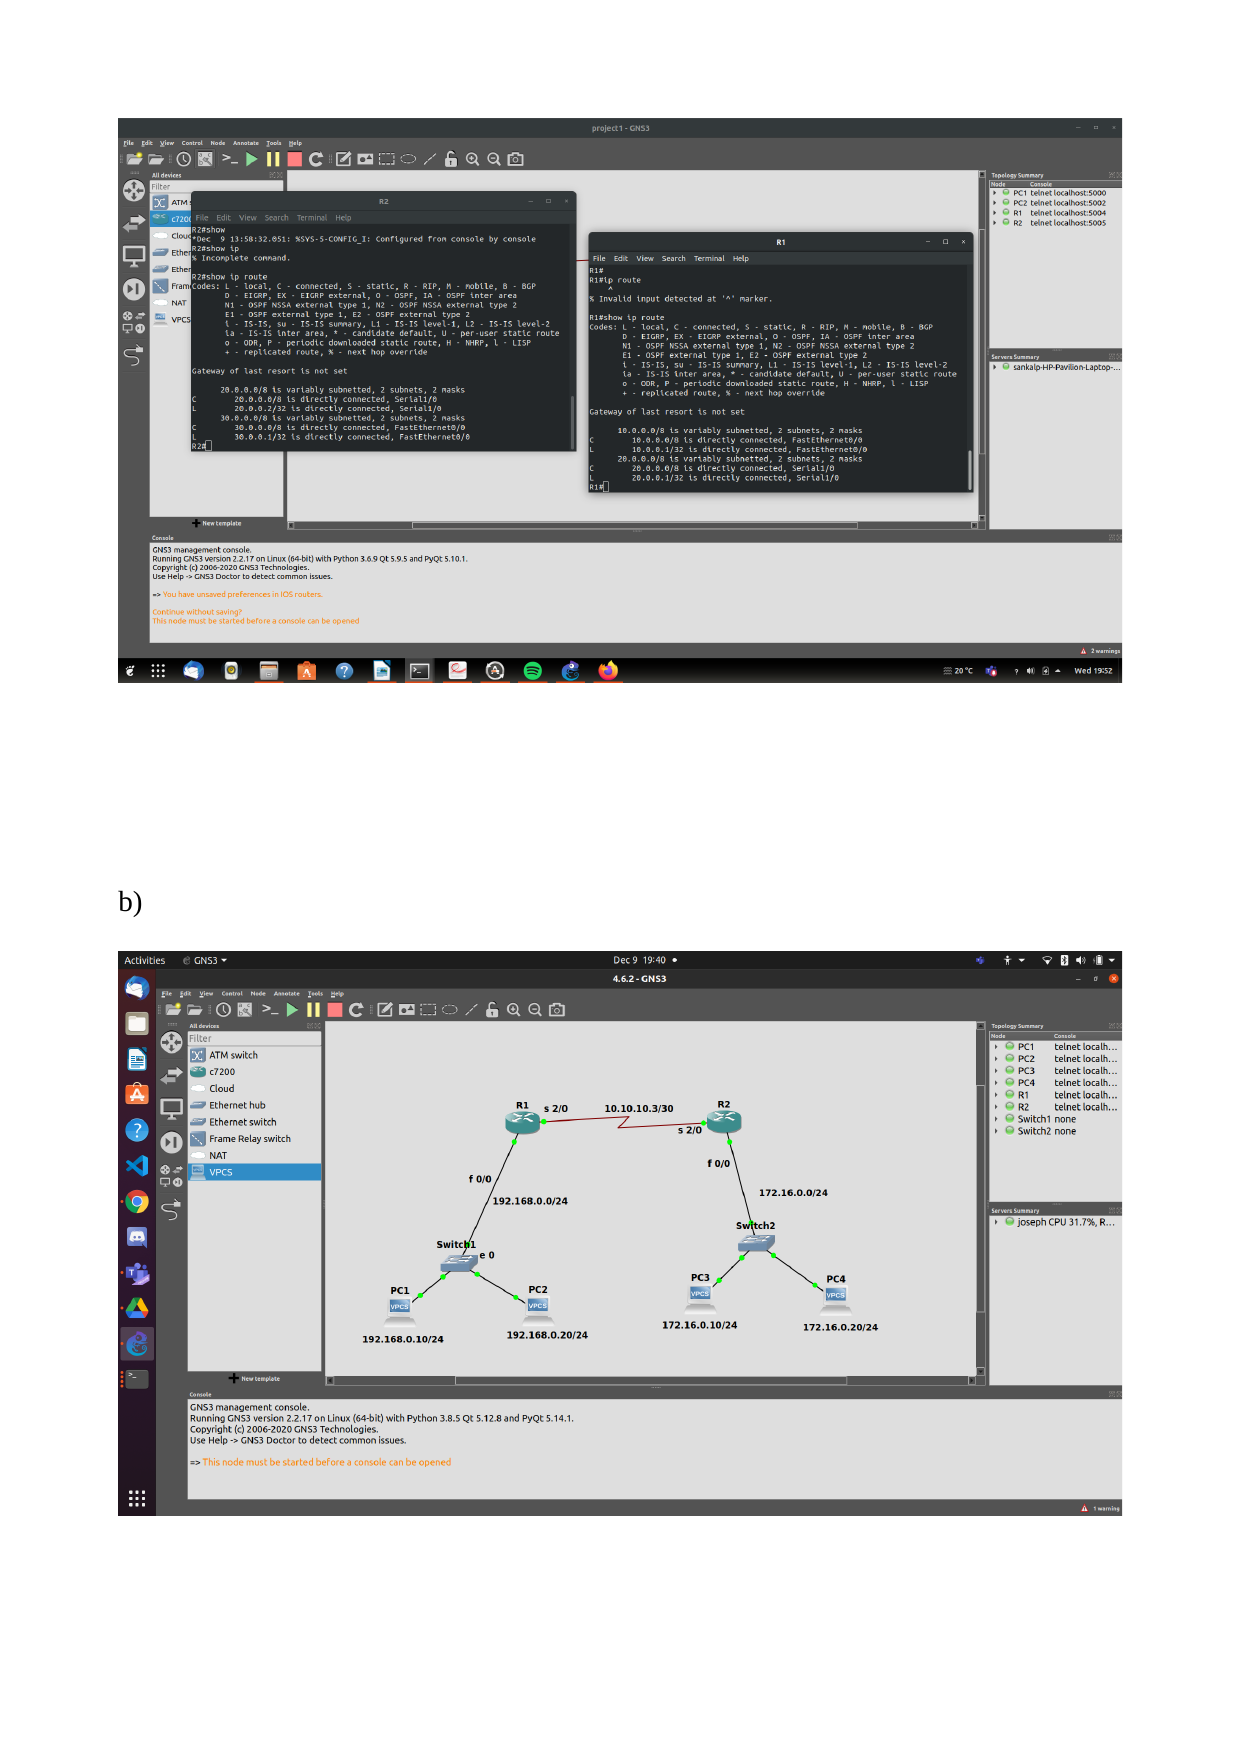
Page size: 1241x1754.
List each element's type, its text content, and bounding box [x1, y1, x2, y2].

picture [118, 118, 1123, 683]
text b) [118, 884, 1122, 918]
picture [118, 951, 1123, 1516]
